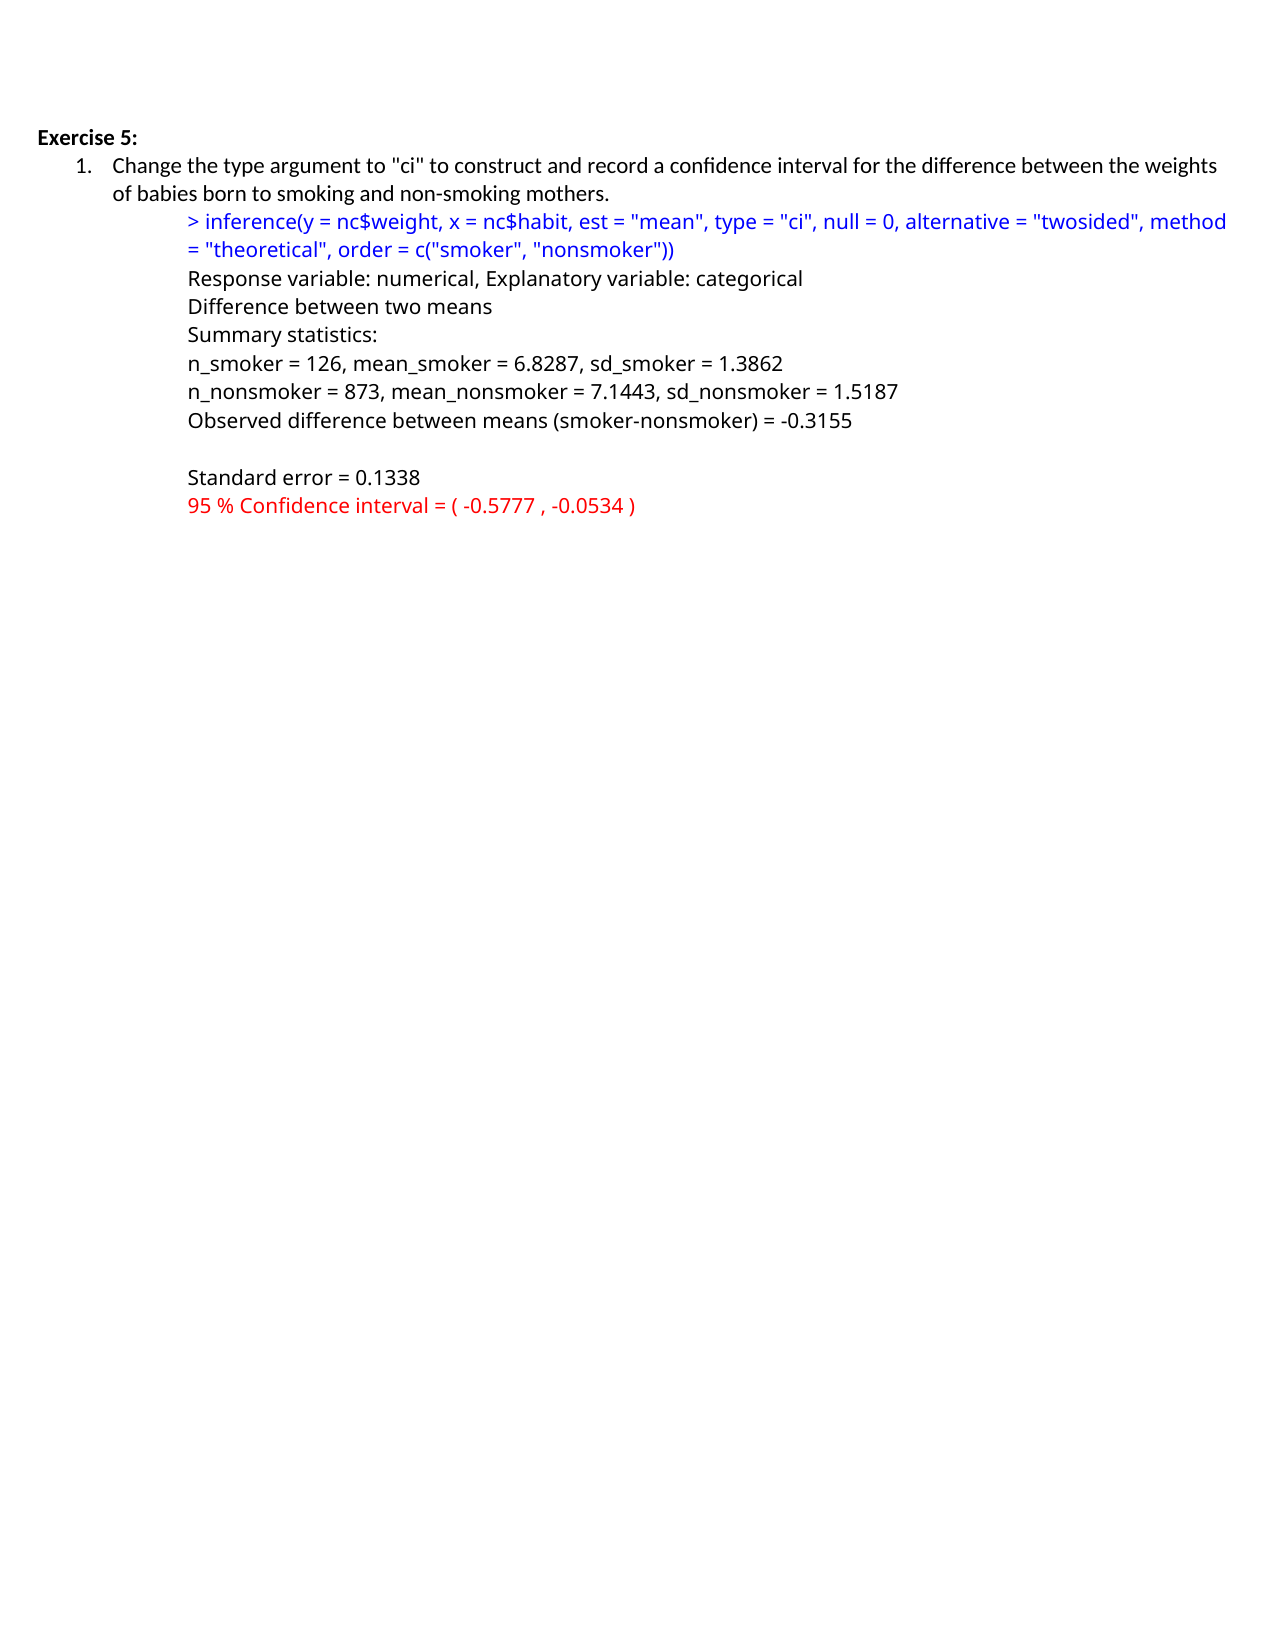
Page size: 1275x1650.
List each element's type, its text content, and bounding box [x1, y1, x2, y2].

text > inference(y = nc$weight, x = nc$habit, est = "mean", type = "ci", null = 0, alternative = "twosided", method = "theoretical", order = c("smoker", "nonsmoker")) [187, 207, 1237, 264]
text Exercise 5: [37, 123, 1237, 151]
text Summary statistics: [187, 321, 1237, 349]
text Response variable: numerical, Explanatory variable: categorical [187, 264, 1237, 292]
text Standard error = 0.1338 [187, 463, 1237, 491]
text n_nonsmoker = 873, mean_nonsmoker = 7.1443, sd_nonsmoker = 1.5187 [187, 377, 1237, 406]
text n_smoker = 126, mean_smoker = 6.8287, sd_smoker = 1.3862 [187, 349, 1237, 377]
list Change the type argument to "ci" to construct and record a confidence interval for the difference between the weights of babies born to smoking and non-smoking mothers. [75, 151, 1237, 207]
text Difference between two means [187, 292, 1237, 321]
text 95 % Confidence interval = ( -0.5777 , -0.0534 ) [187, 491, 1237, 519]
text Observed difference between means (smoker-nonsmoker) = -0.3155 [187, 406, 1237, 434]
